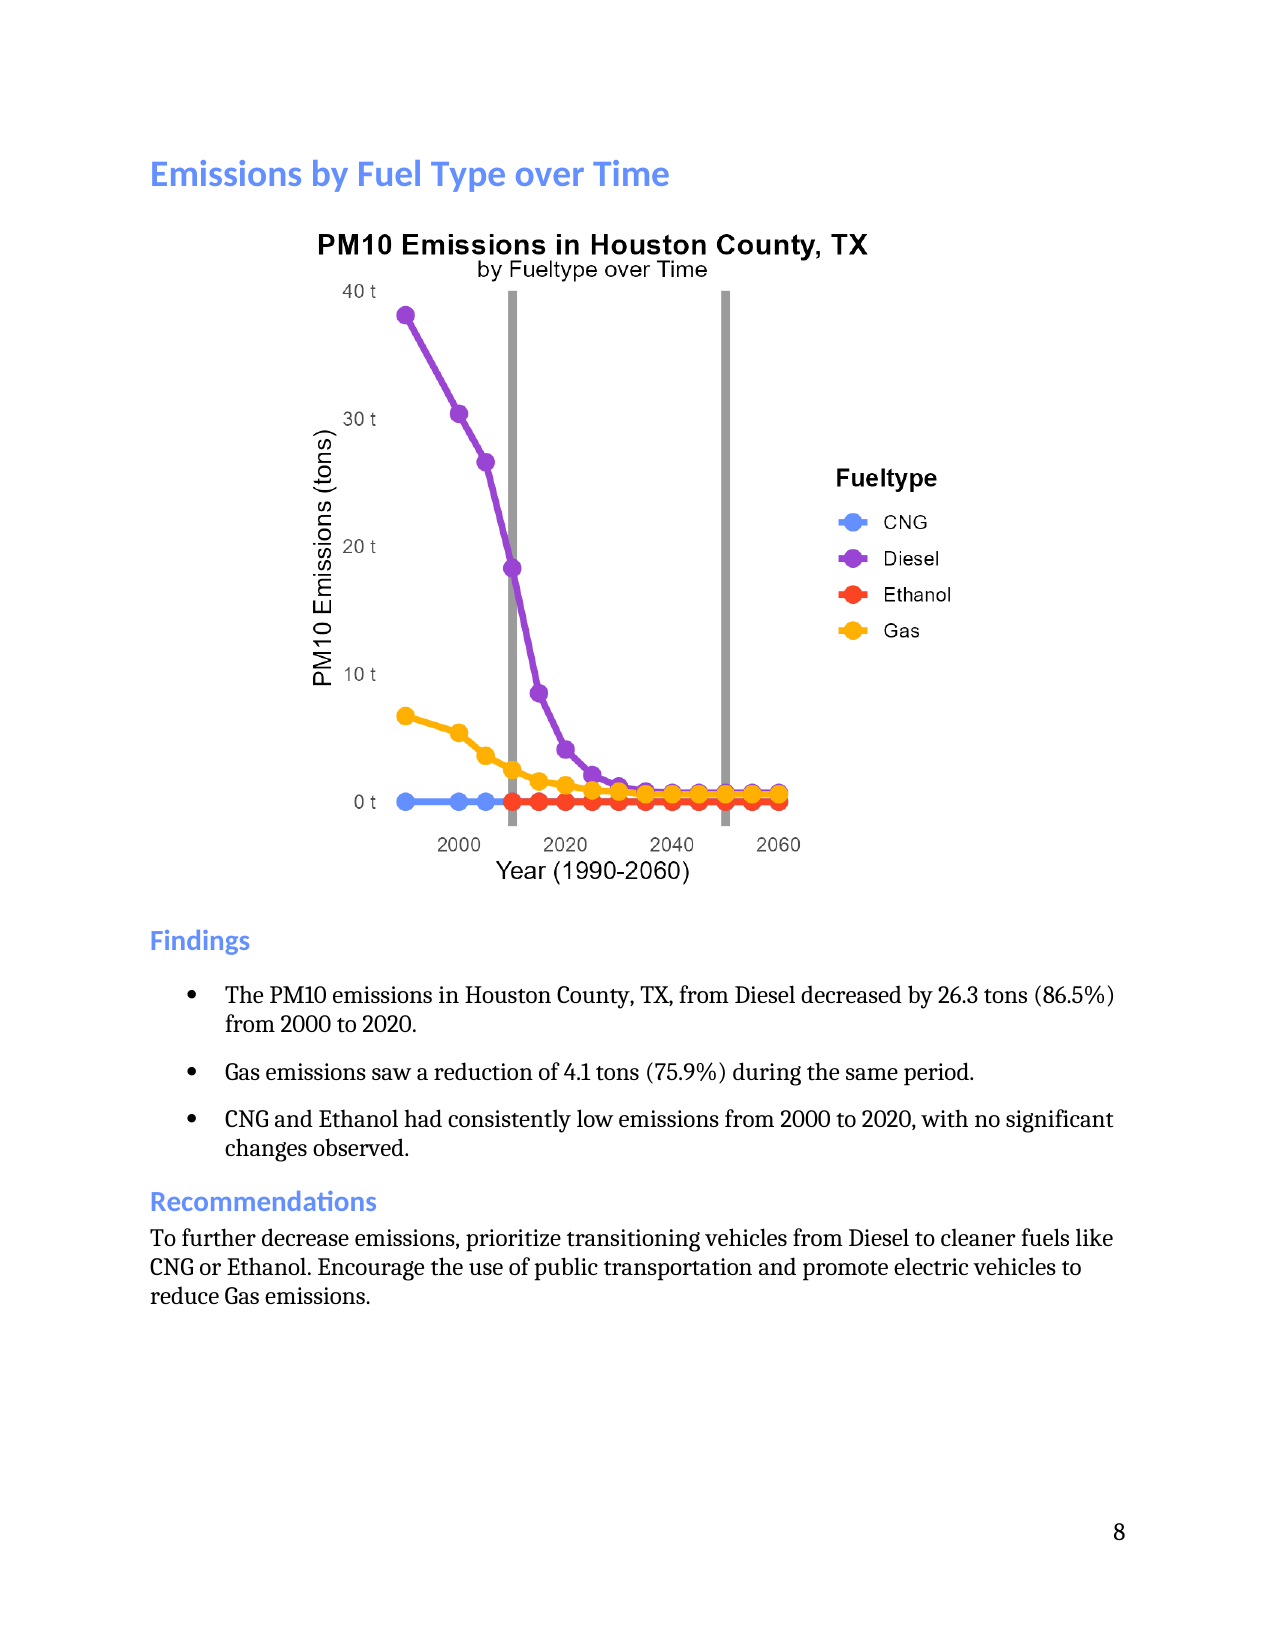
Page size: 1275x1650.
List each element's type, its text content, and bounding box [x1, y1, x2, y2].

text The PM10 emissions in Houston County, TX, from Diesel decreased by 26.3 tons (86.5%) from 2000 to 2020. [187, 981, 1125, 1039]
picture [300, 221, 976, 897]
subtitle Findings [150, 922, 1125, 957]
text Gas emissions saw a reduction of 4.1 tons (75.9%) during the same period. [187, 1057, 1125, 1086]
text CNG and Ethanol had consistently low emissions from 2000 to 2020, with no significant changes observed. [187, 1105, 1125, 1162]
text To further decrease emissions, prioritize transitioning vehicles from Diesel to cleaner fuels like CNG or Ethanol. Encourage the use of public transportation and promote electric vehicles to reduce Gas emissions. [150, 1224, 1125, 1311]
subtitle Emissions by Fuel Type over Time [150, 150, 1125, 196]
subtitle Recommendations [150, 1183, 1125, 1219]
